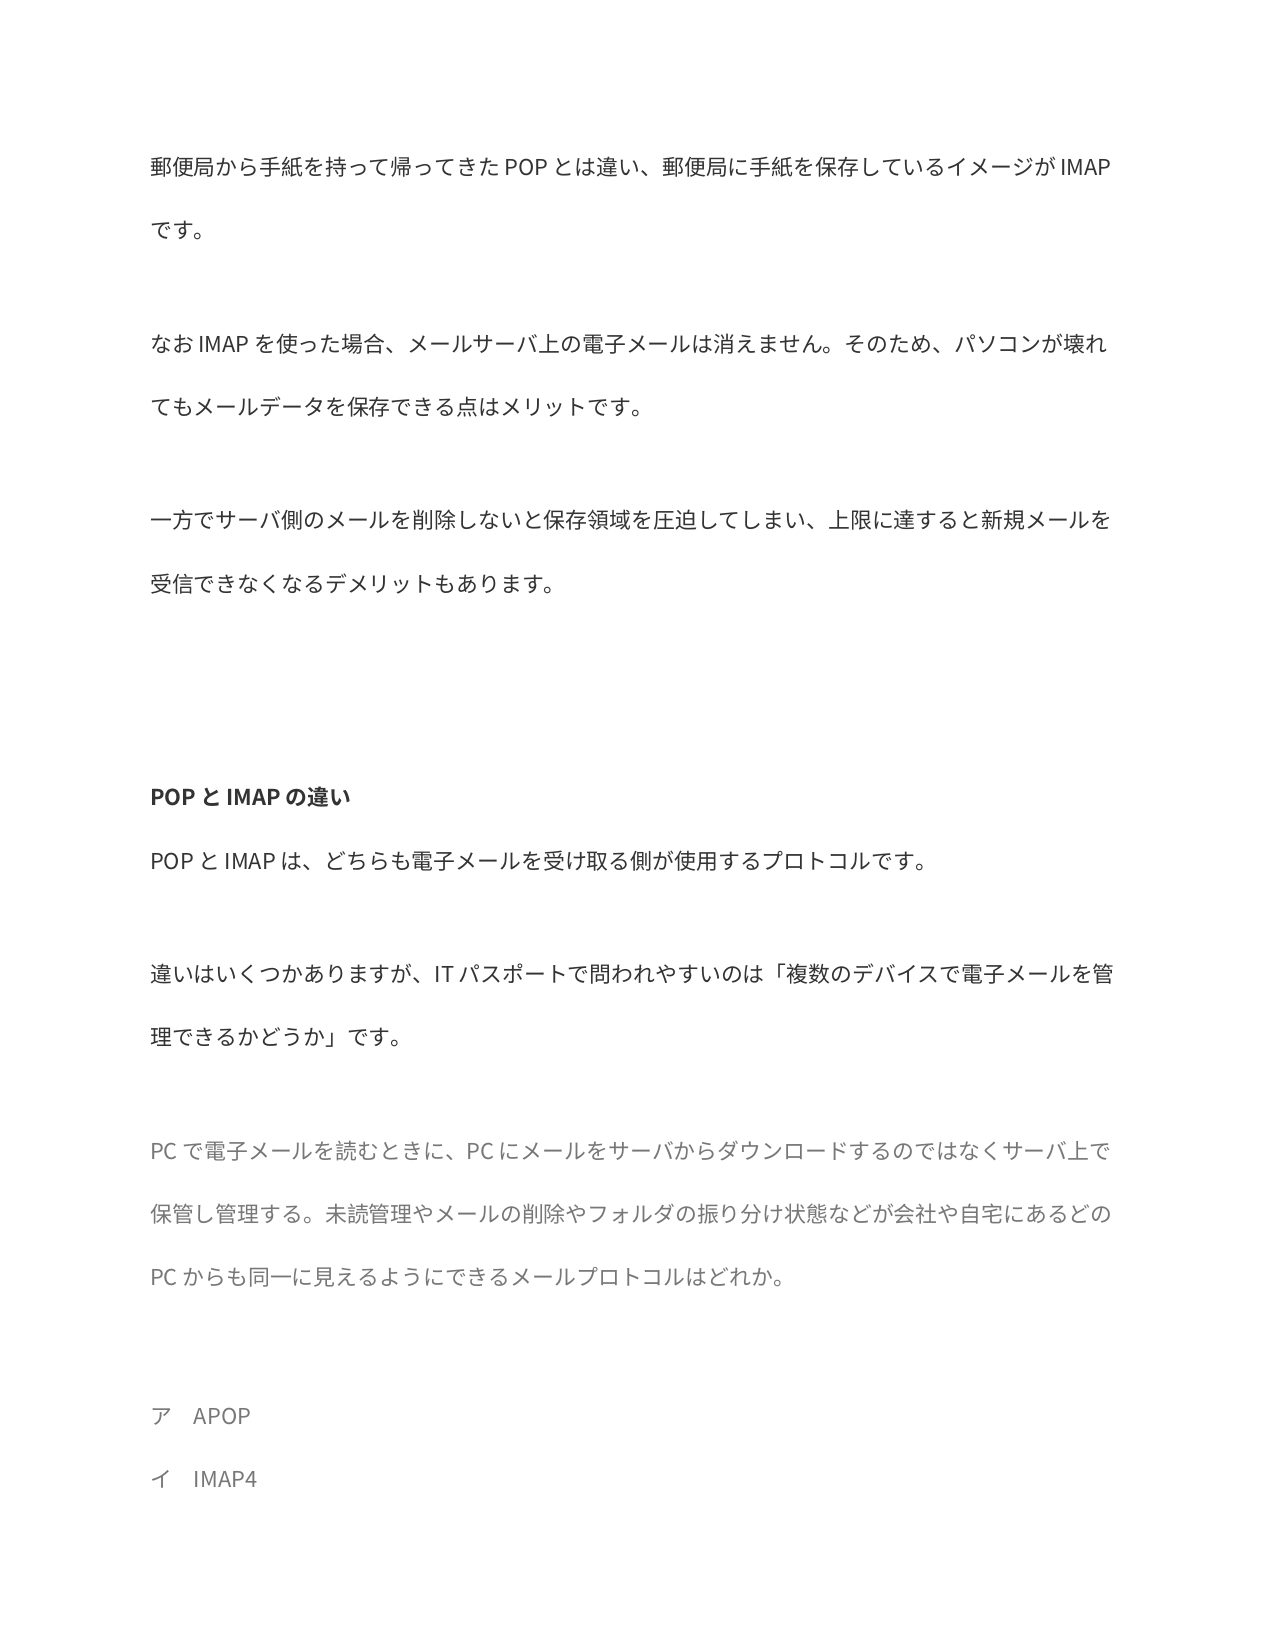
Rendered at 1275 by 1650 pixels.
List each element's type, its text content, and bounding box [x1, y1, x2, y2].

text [150, 1399, 1125, 1494]
text 郵便局から手紙を持って帰ってきたPOPとは違い、郵便局に手紙を保存しているイメージがIMAPです。 [150, 150, 1125, 245]
text なおIMAPを使った場合、メールサーバ上の電子メールは消えません。そのため、パソコンが壊れてもメールデータを保存できる点はメリットです。 [150, 327, 1125, 422]
text 違いはいくつかありますが、ITパスポートで問われやすいのは「複数のデバイスで電子メールを管理できるかどうか」です。 [150, 957, 1125, 1052]
text 一方でサーバ側のメールを削除しないと保存領域を圧迫してしまい、上限に達すると新規メールを受信できなくなるデメリットもあります。 [150, 503, 1125, 598]
text PCで電子メールを読むときに、PCにメールをサーバからダウンロードするのではなくサーバ上で保管し管理する。未読管理やメールの削除やフォルダの振り分け状態などが会社や自宅にあるどのPCからも同一に見えるようにできるメールプロトコルはどれか。 [150, 1134, 1125, 1292]
text POPとIMAPの違い POPとIMAPは、どちらも電子メールを受け取る側が使用するプロトコルです。 [150, 780, 1125, 875]
